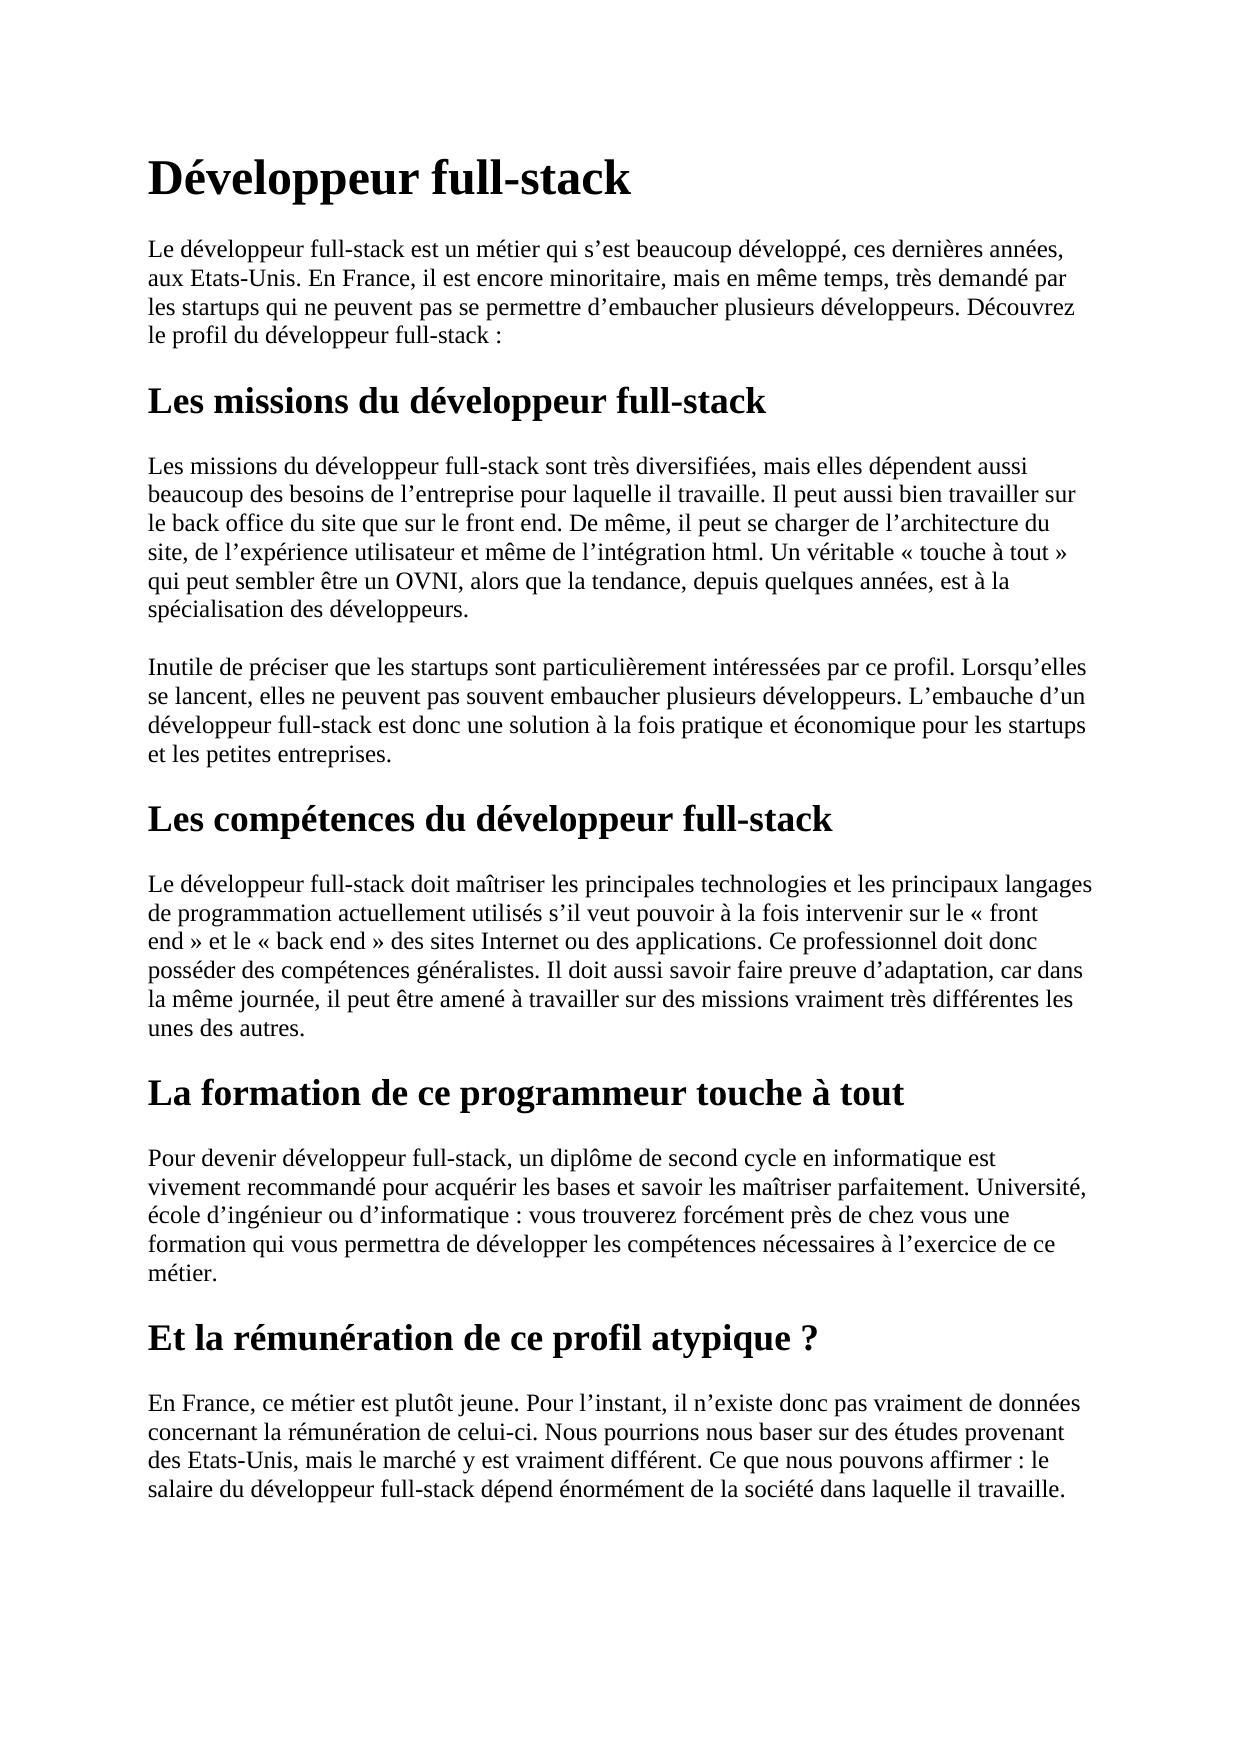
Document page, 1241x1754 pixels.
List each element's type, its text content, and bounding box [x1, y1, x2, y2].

text La formation de ce programmeur touche à tout [148, 1071, 1093, 1114]
text Développeur full-stack [148, 148, 1093, 205]
text Les missions du développeur full-stack [148, 378, 1093, 422]
text Pour devenir développeur full-stack, un diplôme de second cycle en informatique est vivement recommandé pour acquérir les bases et savoir les maîtriser parfaitement. Université, école d’ingénieur ou d’informatique : vous trouverez forcément près de chez vous une formation qui vous permettra de développer les compétences nécessaires à l’exercice de ce métier. [148, 1143, 1093, 1287]
text Les compétences du développeur full-stack [148, 797, 1093, 840]
text Inutile de préciser que les startups sont particulièrement intéressées par ce profil. Lorsqu’elles se lancent, elles ne peuvent pas souvent embaucher plusieurs développeurs. L’embauche d’un développeur full-stack est donc une solution à la fois pratique et économique pour les startups et les petites entreprises. [148, 652, 1093, 767]
text Le développeur full-stack est un métier qui s’est beaucoup développé, ces dernières années, aux Etats-Unis. En France, il est encore minoritaire, mais en même temps, très demandé par les startups qui ne peuvent pas se permettre d’embaucher plusieurs développeurs. Découvrez le profil du développeur full-stack : [148, 234, 1093, 349]
text Le développeur full-stack doit maîtriser les principales technologies et les principaux langages de programmation actuellement utilisés s’il veut pouvoir à la fois intervenir sur le « front end » et le « back end » des sites Internet ou des applications. Ce professionnel doit donc posséder des compétences généralistes. Il doit aussi savoir faire preuve d’adaptation, car dans la même journée, il peut être amené à travailler sur des missions vraiment très différentes les unes des autres. [148, 869, 1093, 1041]
text En France, ce métier est plutôt jeune. Pour l’instant, il n’existe donc pas vraiment de données concernant la rémunération de celui-ci. Nous pourrions nous baser sur des études provenant des Etats-Unis, mais le marché y est vraiment différent. Ce que nous pouvons affirmer : le salaire du développeur full-stack dépend énormément de la société dans laquelle il travaille. [148, 1388, 1093, 1503]
text Et la rémunération de ce profil atypique ? [148, 1316, 1093, 1359]
text Les missions du développeur full-stack sont très diversifiées, mais elles dépendent aussi beaucoup des besoins de l’entreprise pour laquelle il travaille. Il peut aussi bien travailler sur le back office du site que sur le front end. De même, il peut se charger de l’architecture du site, de l’expérience utilisateur et même de l’intégration html. Un véritable « touche à tout » qui peut sembler être un OVNI, alors que la tendance, depuis quelques années, est à la spécialisation des développeurs. [148, 451, 1093, 623]
